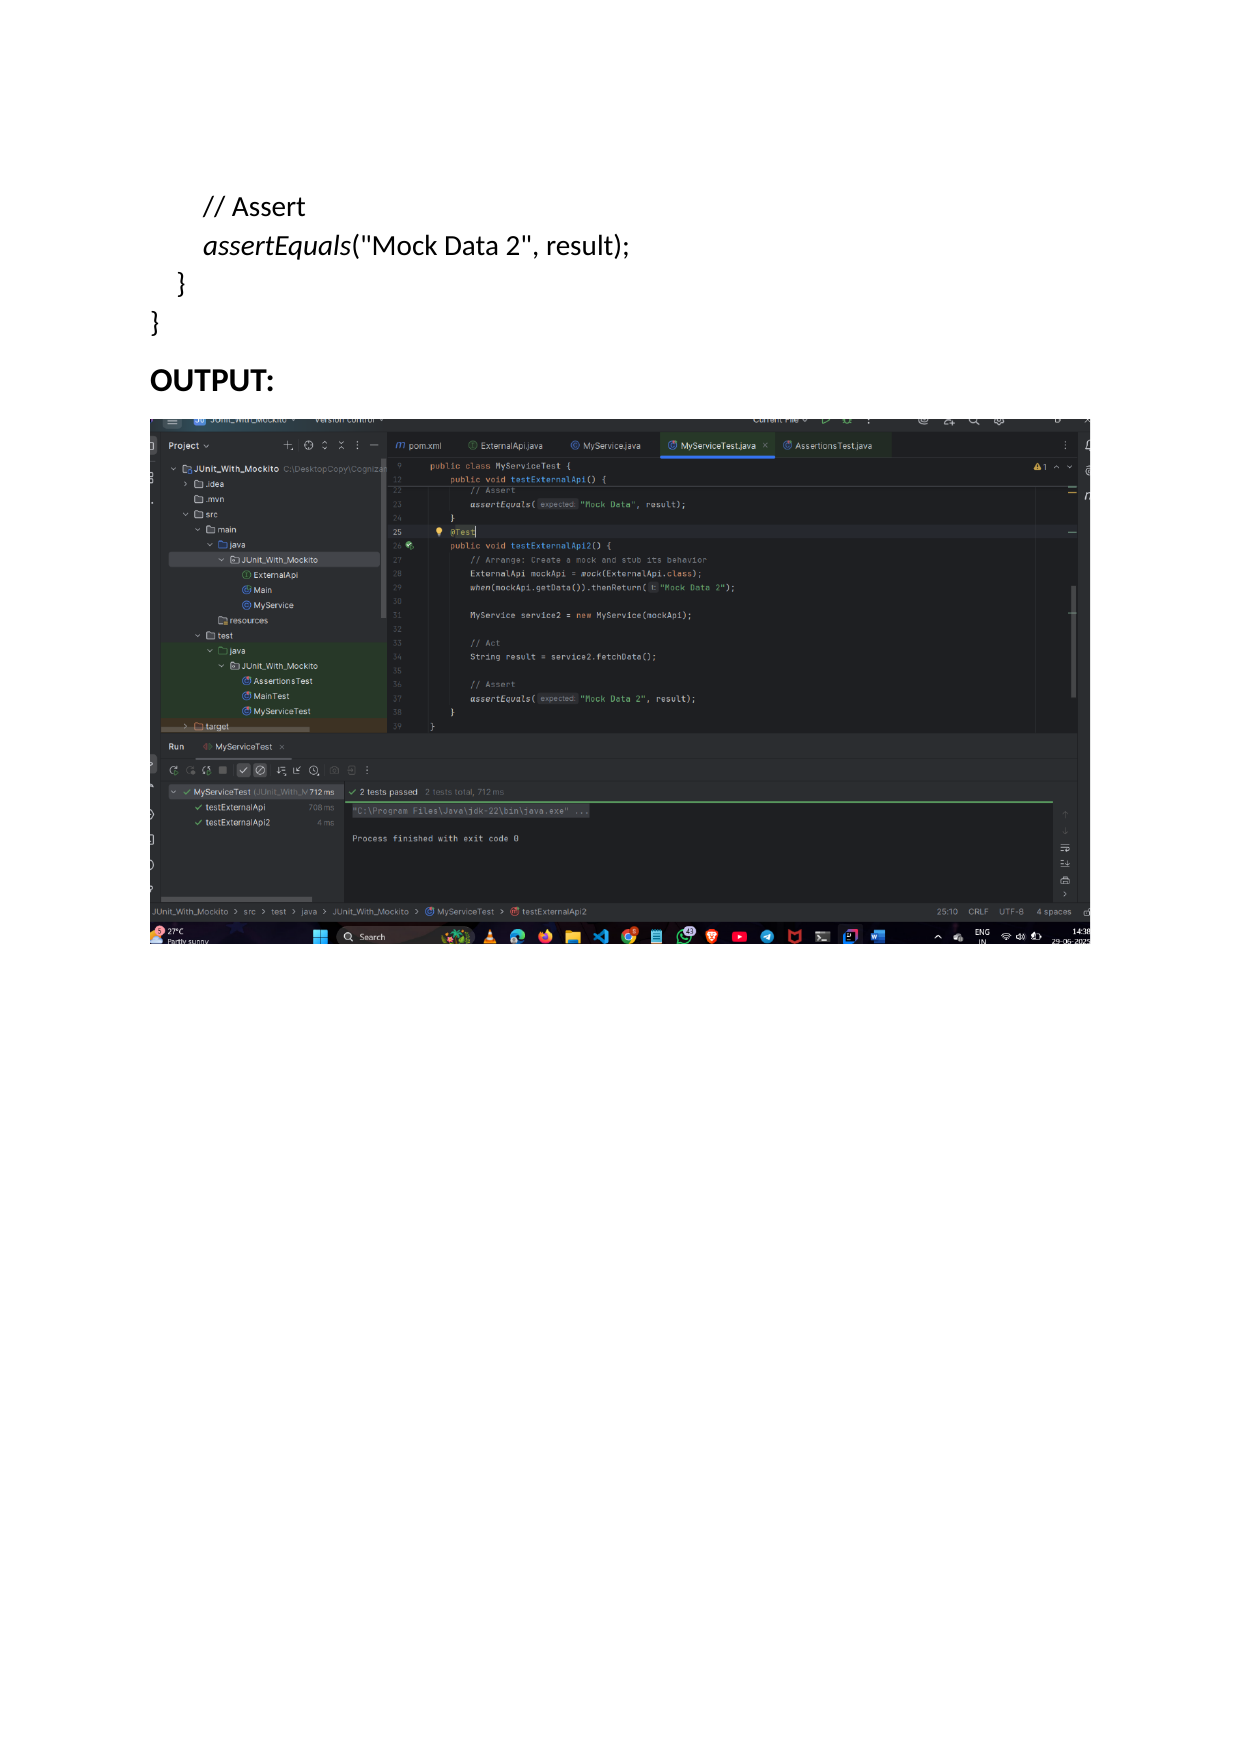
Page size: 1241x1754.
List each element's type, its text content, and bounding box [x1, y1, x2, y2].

text OUTPUT: [150, 359, 1090, 399]
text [150, 150, 1090, 339]
picture [150, 419, 1091, 944]
